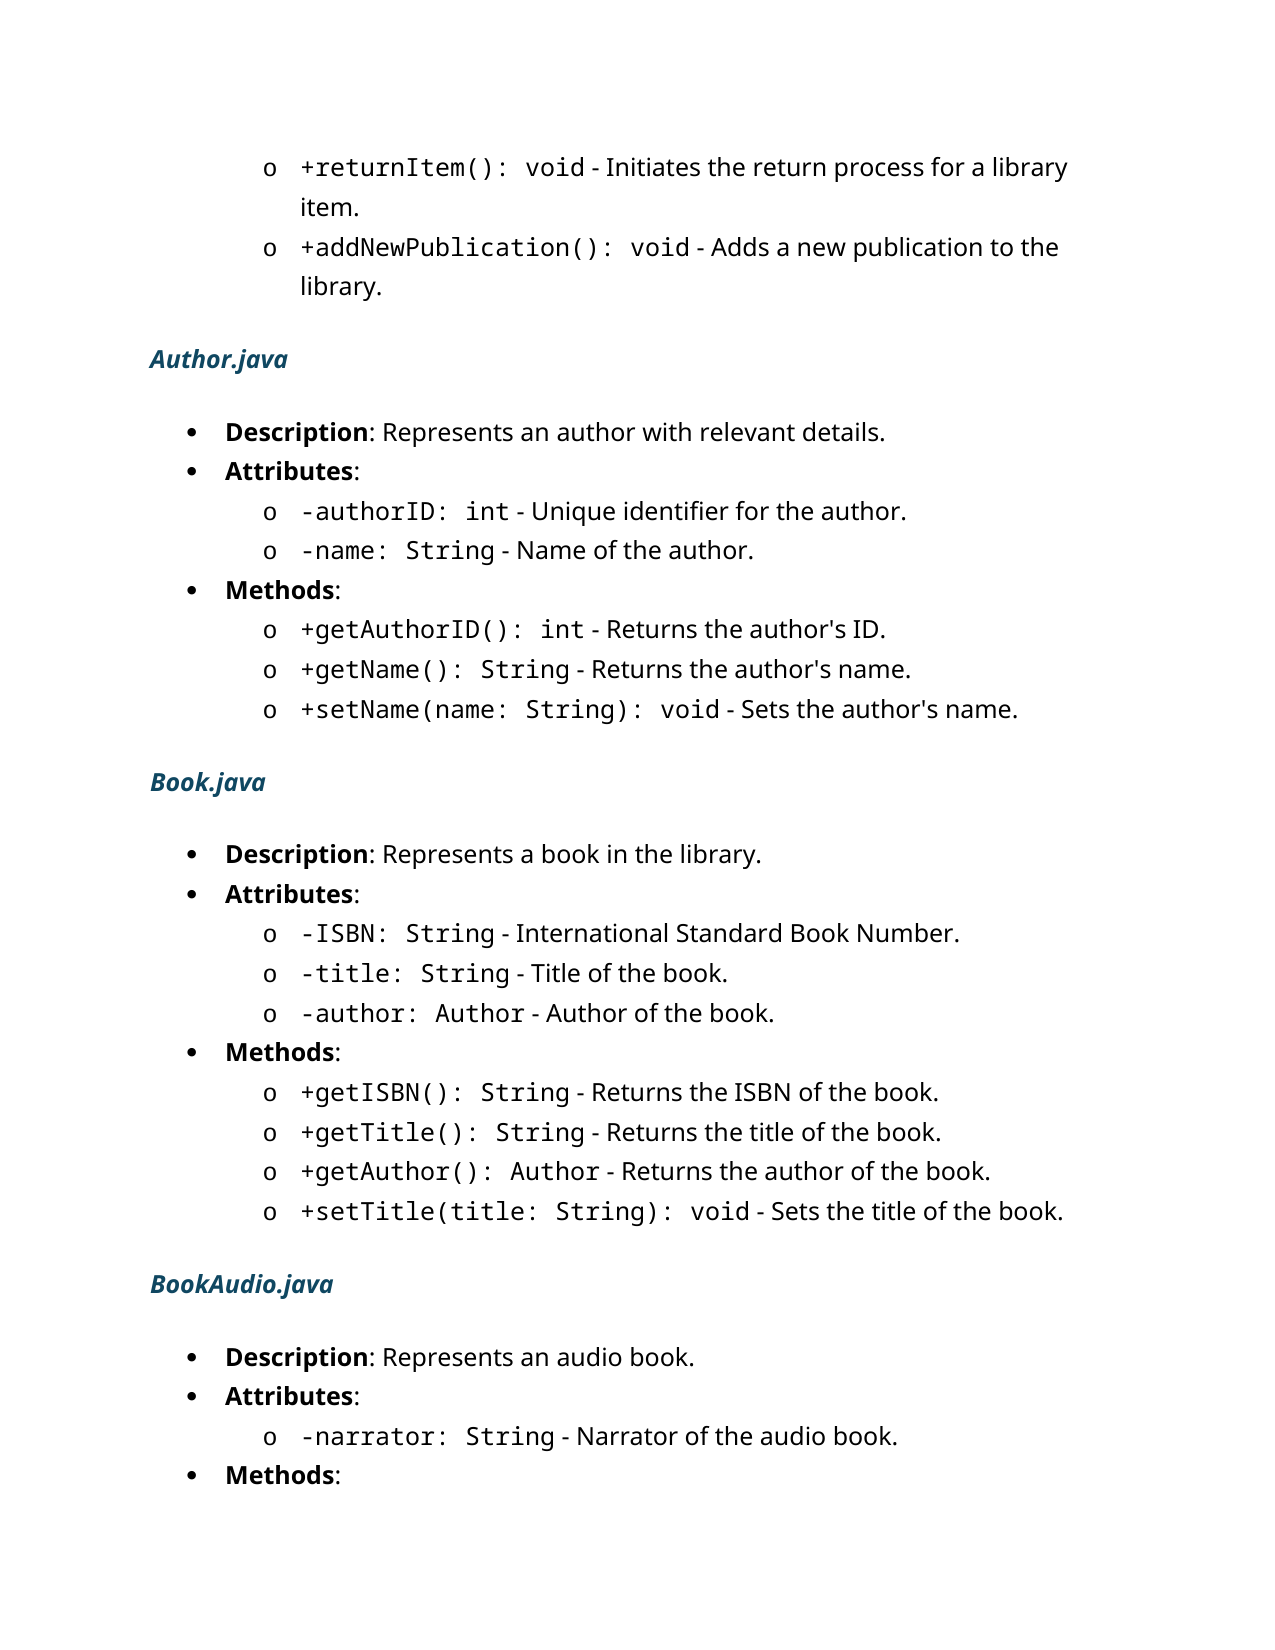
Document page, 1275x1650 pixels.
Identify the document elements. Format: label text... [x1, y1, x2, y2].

list +getName(): String - Returns the author's name. [262, 652, 1125, 686]
list Attributes: [187, 454, 1125, 488]
list -name: String - Name of the author. [262, 533, 1125, 567]
list +getISBN(): String - Returns the ISBN of the book. [262, 1074, 1125, 1109]
list +setTitle(title: String): void - Sets the title of the book. [262, 1194, 1125, 1228]
list +returnItem(): void - Initiates the return process for a library item. [262, 150, 1125, 224]
subtitle Author.java [150, 342, 1125, 376]
list -title: String - Title of the book. [262, 956, 1125, 990]
subtitle Book.java [150, 764, 1125, 798]
list -narrator: String - Narrator of the audio book. [262, 1418, 1125, 1452]
list -ISBN: String - International Standard Book Number. [262, 916, 1125, 950]
list Description: Represents an audio book. [187, 1339, 1125, 1373]
subtitle BookAudio.java [150, 1267, 1125, 1301]
list Description: Represents an author with relevant details. [187, 414, 1125, 448]
list Methods: [187, 1035, 1125, 1069]
list +getAuthor(): Author - Returns the author of the book. [262, 1154, 1125, 1188]
list +setName(name: String): void - Sets the author's name. [262, 691, 1125, 726]
list -author: Author - Author of the book. [262, 995, 1125, 1030]
list Methods: [187, 573, 1125, 607]
list Methods: [187, 1458, 1125, 1492]
list -authorID: int - Unique identifier for the author. [262, 493, 1125, 527]
list Attributes: [187, 1379, 1125, 1413]
list +addNewPublication(): void - Adds a new publication to the library. [262, 229, 1125, 303]
list +getAuthorID(): int - Returns the author's ID. [262, 612, 1125, 646]
list +getTitle(): String - Returns the title of the book. [262, 1114, 1125, 1148]
list Description: Represents a book in the library. [187, 837, 1125, 871]
list Attributes: [187, 877, 1125, 911]
